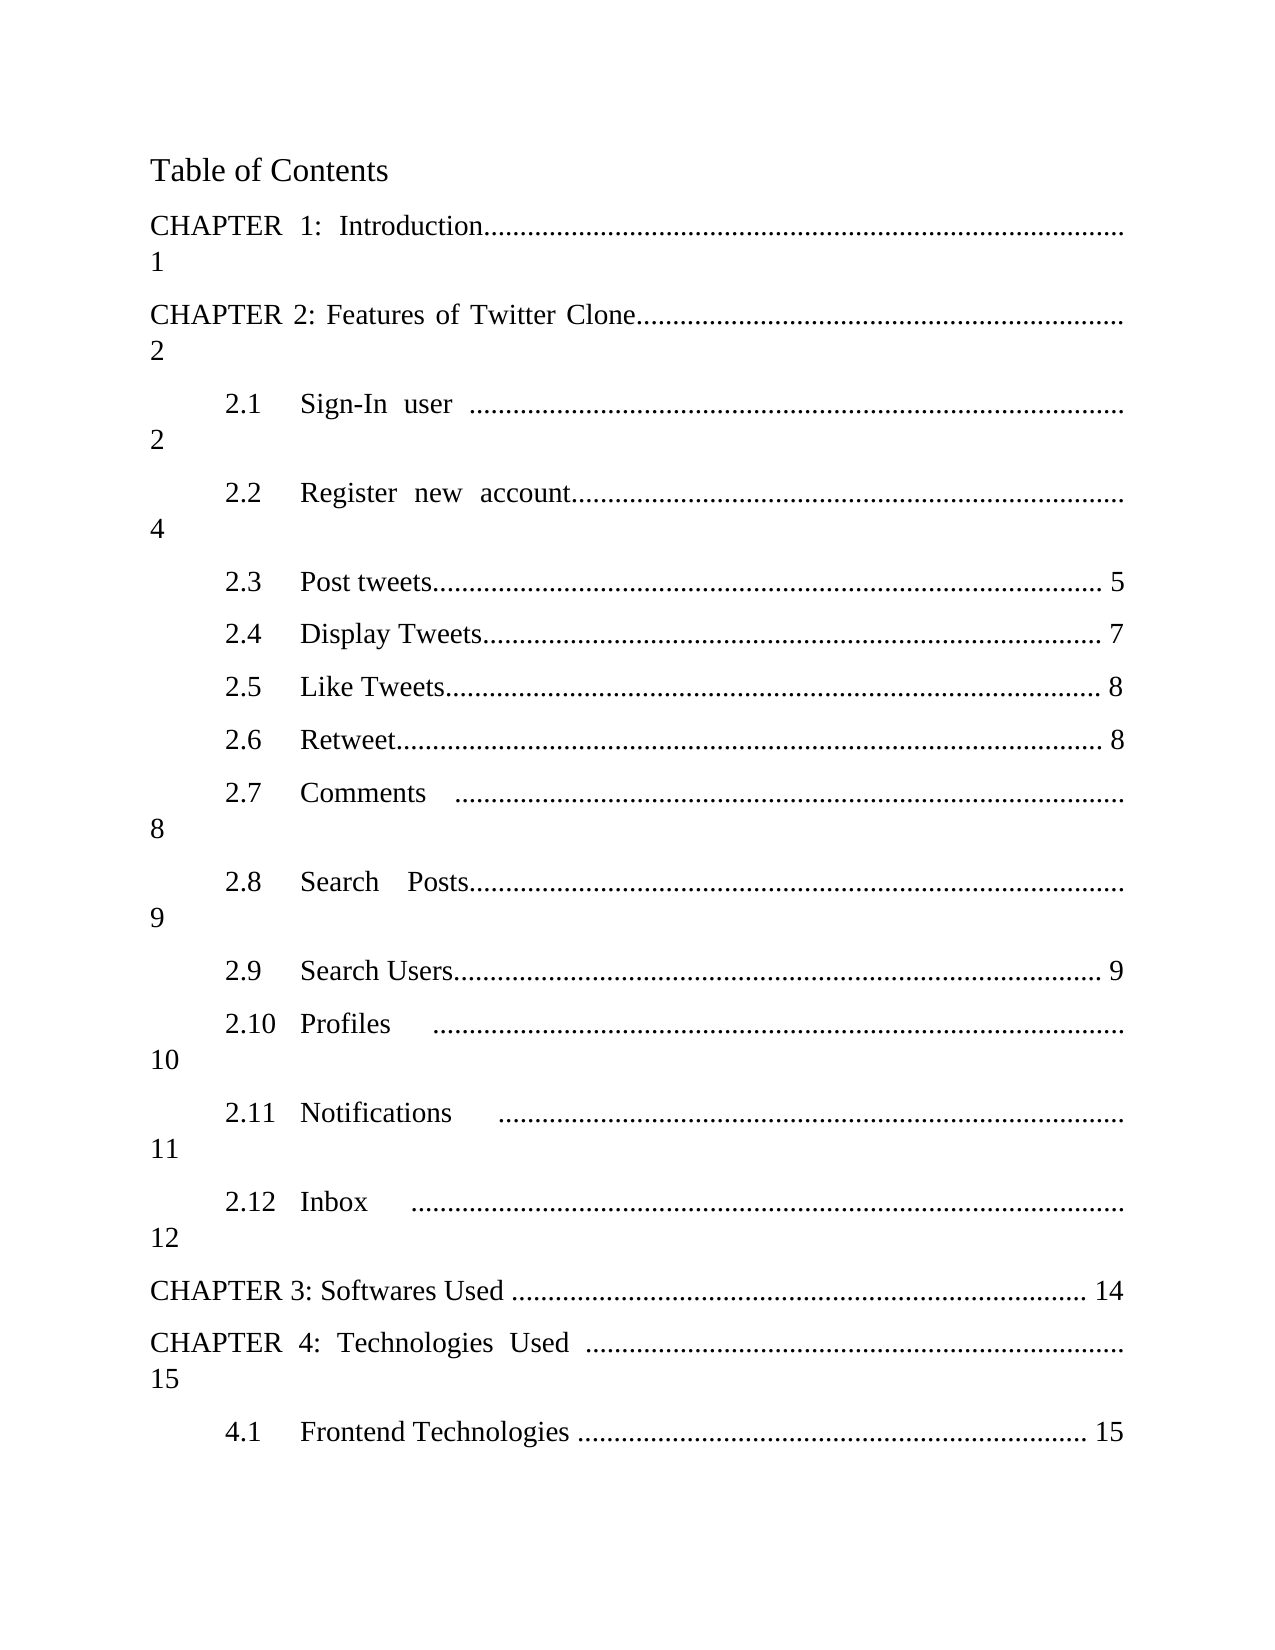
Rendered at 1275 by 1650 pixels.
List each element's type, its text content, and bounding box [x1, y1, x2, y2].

text Table of Contents [150, 150, 1125, 188]
text 2.1 Sign-In user .......................................................................................... 2 [150, 386, 1125, 456]
text 2.12 Inbox .................................................................................................. 12 [150, 1184, 1125, 1253]
text 2.3 Post tweets............................................................................................ 5 [150, 564, 1125, 597]
text 2.8 Search Posts.......................................................................................... 9 [150, 864, 1125, 934]
text CHAPTER 1: Introduction........................................................................................ 1 [150, 208, 1125, 278]
text CHAPTER 2: Features of Twitter Clone................................................................... 2 [150, 297, 1125, 367]
text 2.2 Register new account............................................................................ 4 [150, 475, 1125, 544]
text CHAPTER 4: Technologies Used .......................................................................... 15 [150, 1326, 1125, 1395]
text 2.4 Display Tweets..................................................................................... 7 [150, 617, 1125, 650]
text CHAPTER 3: Softwares Used ............................................................................... 14 [150, 1273, 1125, 1306]
text 4.1 Frontend Technologies ...................................................................... 15 [150, 1414, 1125, 1448]
text 2.9 Search Users......................................................................................... 9 [150, 953, 1125, 987]
text 2.7 Comments ............................................................................................ 8 [150, 775, 1125, 845]
text 2.11 Notifications ...................................................................................... 11 [150, 1095, 1125, 1164]
text 2.10 Profiles ............................................................................................... 10 [150, 1006, 1125, 1076]
text 2.6 Retweet................................................................................................. 8 [150, 722, 1125, 756]
text 2.5 Like Tweets.......................................................................................... 8 [150, 669, 1125, 703]
